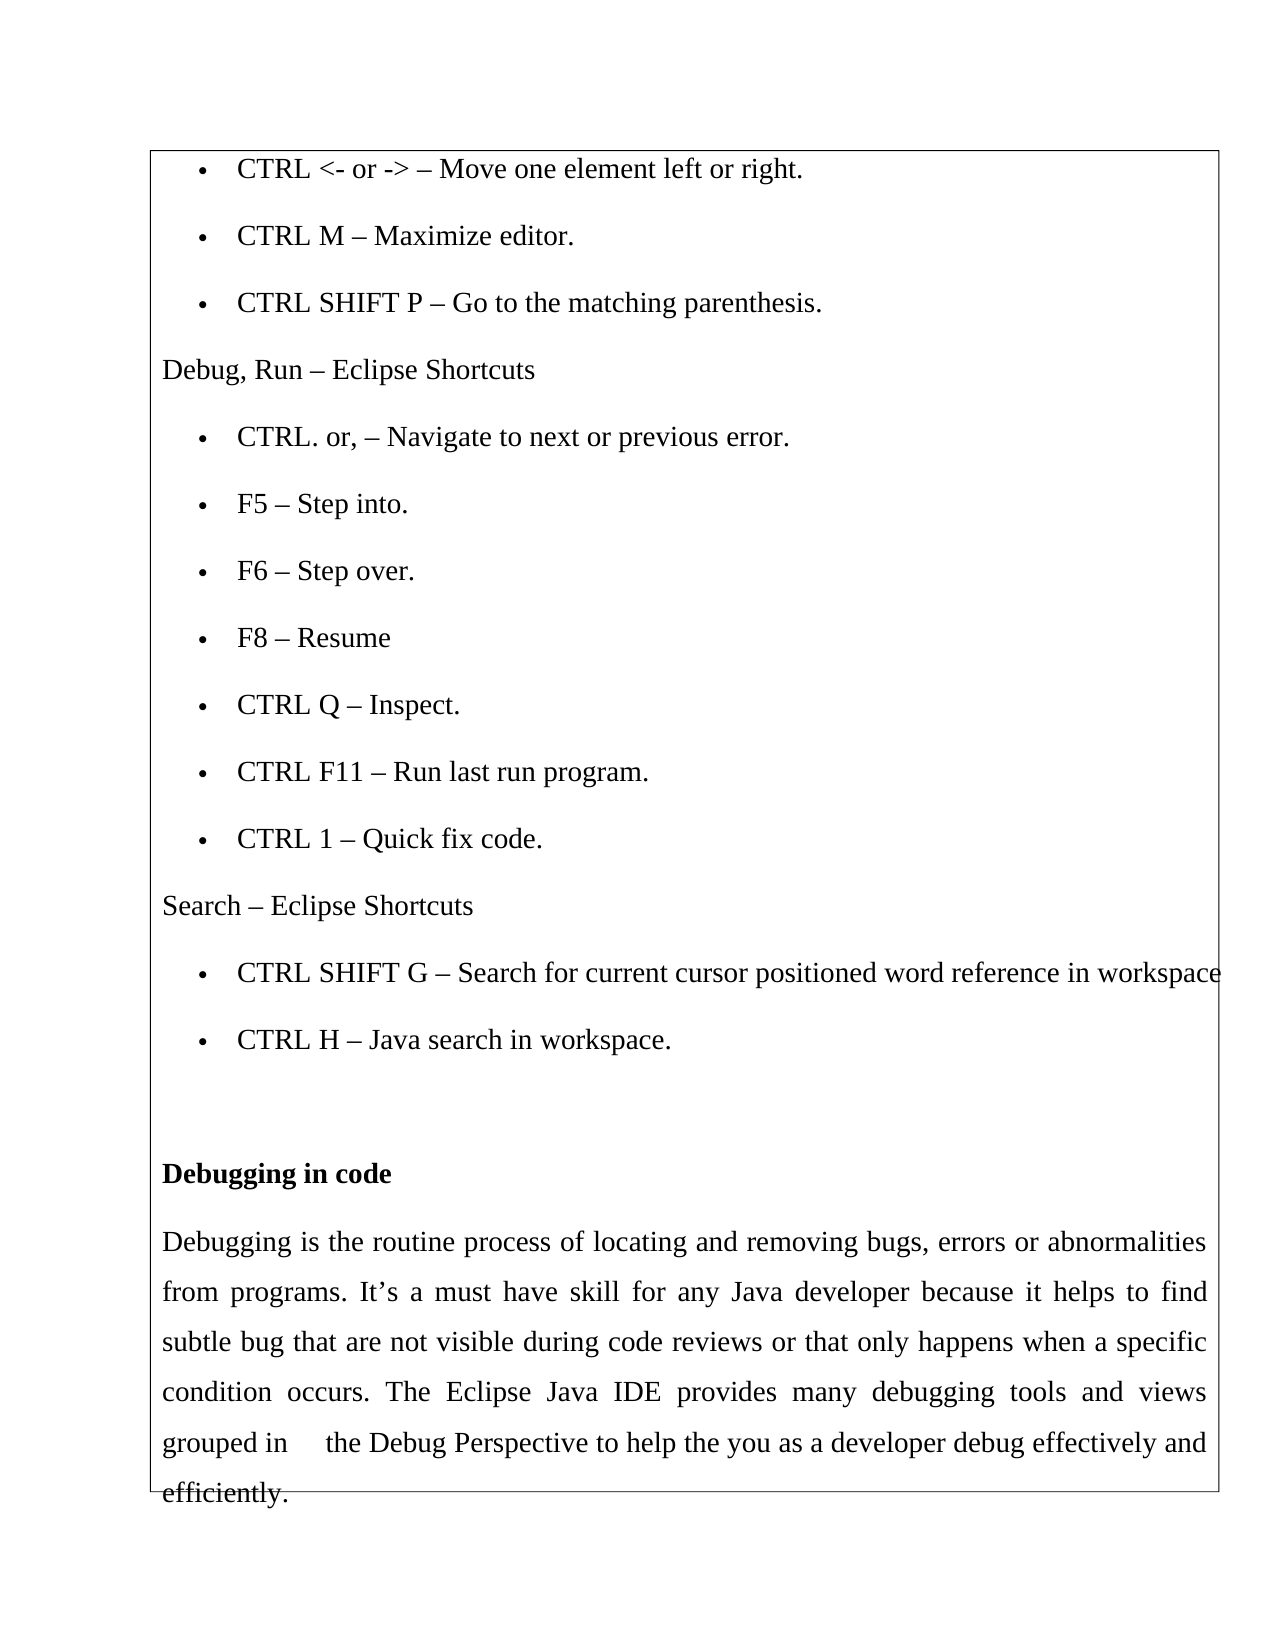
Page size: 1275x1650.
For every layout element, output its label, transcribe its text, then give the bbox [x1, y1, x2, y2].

subtitle Debugging in code [162, 1157, 1248, 1190]
list CTRL 1 – Quick fix code. [199, 821, 1248, 855]
list CTRL M – Maximize editor. [199, 218, 1248, 252]
list F5 – Step into. [199, 486, 1248, 520]
text Debug, Run – Eclipse Shortcuts [162, 352, 1248, 386]
text Search – Eclipse Shortcuts [162, 888, 1248, 922]
text Debugging is the routine process of locating and removing bugs, errors or abnormalities from programs. It’s a must have skill for any Java developer because it helps to find subtle bug that are not visible during code reviews or that only happens when a specific condition occurs. The Eclipse Java IDE provides many debugging tools and views grouped in the Debug Perspective to help the you as a developer debug effectively and efficiently. [162, 1224, 1208, 1509]
list CTRL H – Java search in workspace. [199, 1022, 1248, 1056]
list F8 – Resume [199, 620, 1248, 654]
list CTRL SHIFT G – Search for current cursor positioned word reference in workspace [199, 956, 1248, 989]
list F6 – Step over. [199, 553, 1248, 587]
list CTRL <- or -> – Move one element left or right. [199, 151, 1248, 184]
list CTRL F11 – Run last run program. [199, 754, 1248, 788]
list CTRL SHIFT P – Go to the matching parenthesis. [199, 285, 1248, 319]
list CTRL. or, – Navigate to next or previous error. [199, 419, 1248, 453]
list CTRL Q – Inspect. [199, 687, 1248, 721]
